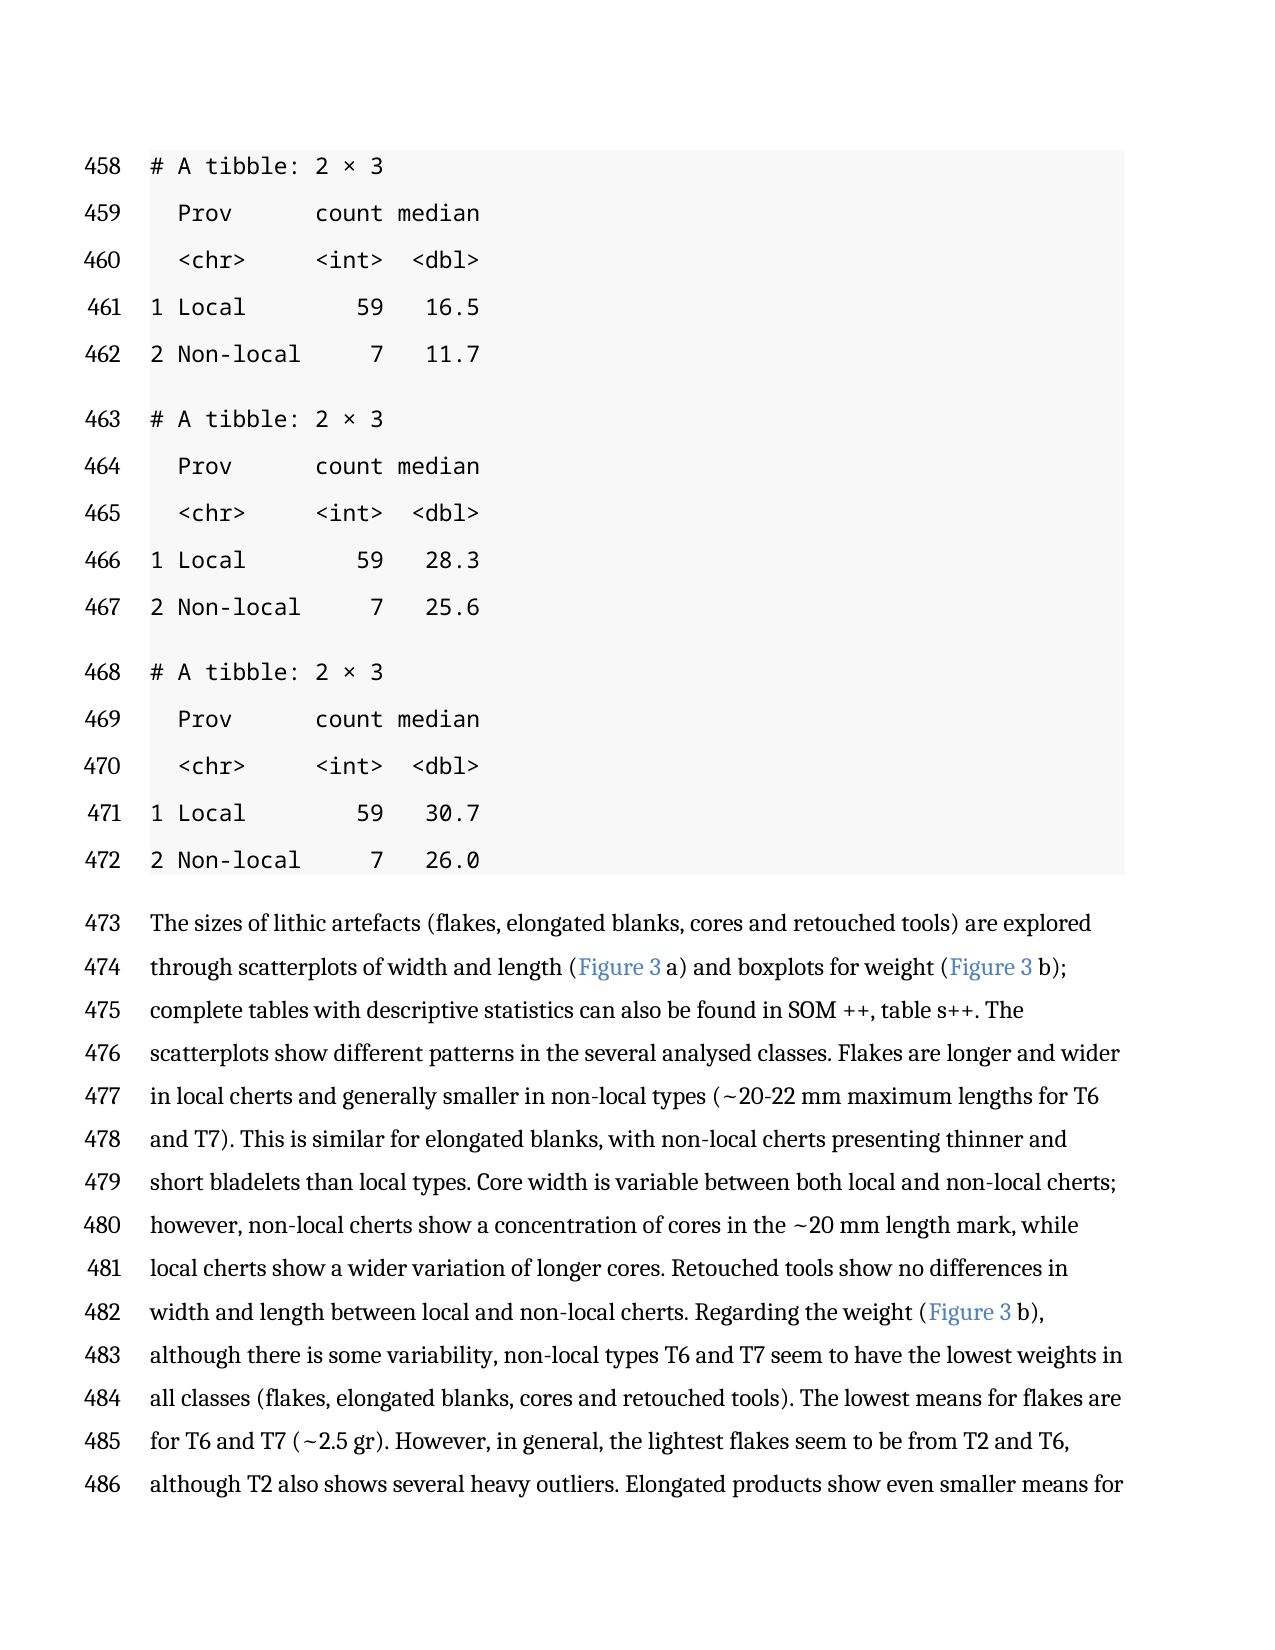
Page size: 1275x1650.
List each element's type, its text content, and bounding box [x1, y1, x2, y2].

text # A tibble: 2 × 3 Prov count median <chr> <int> <dbl> 1 Local 59 28.3 2 Non-local 7 25.6 [150, 403, 1125, 622]
text # A tibble: 2 × 3 Prov count median <chr> <int> <dbl> 1 Local 59 16.5 2 Non-local 7 11.7 [150, 150, 1125, 369]
text # A tibble: 2 × 3 Prov count median <chr> <int> <dbl> 1 Local 59 30.7 2 Non-local 7 26.0 [150, 656, 1125, 875]
